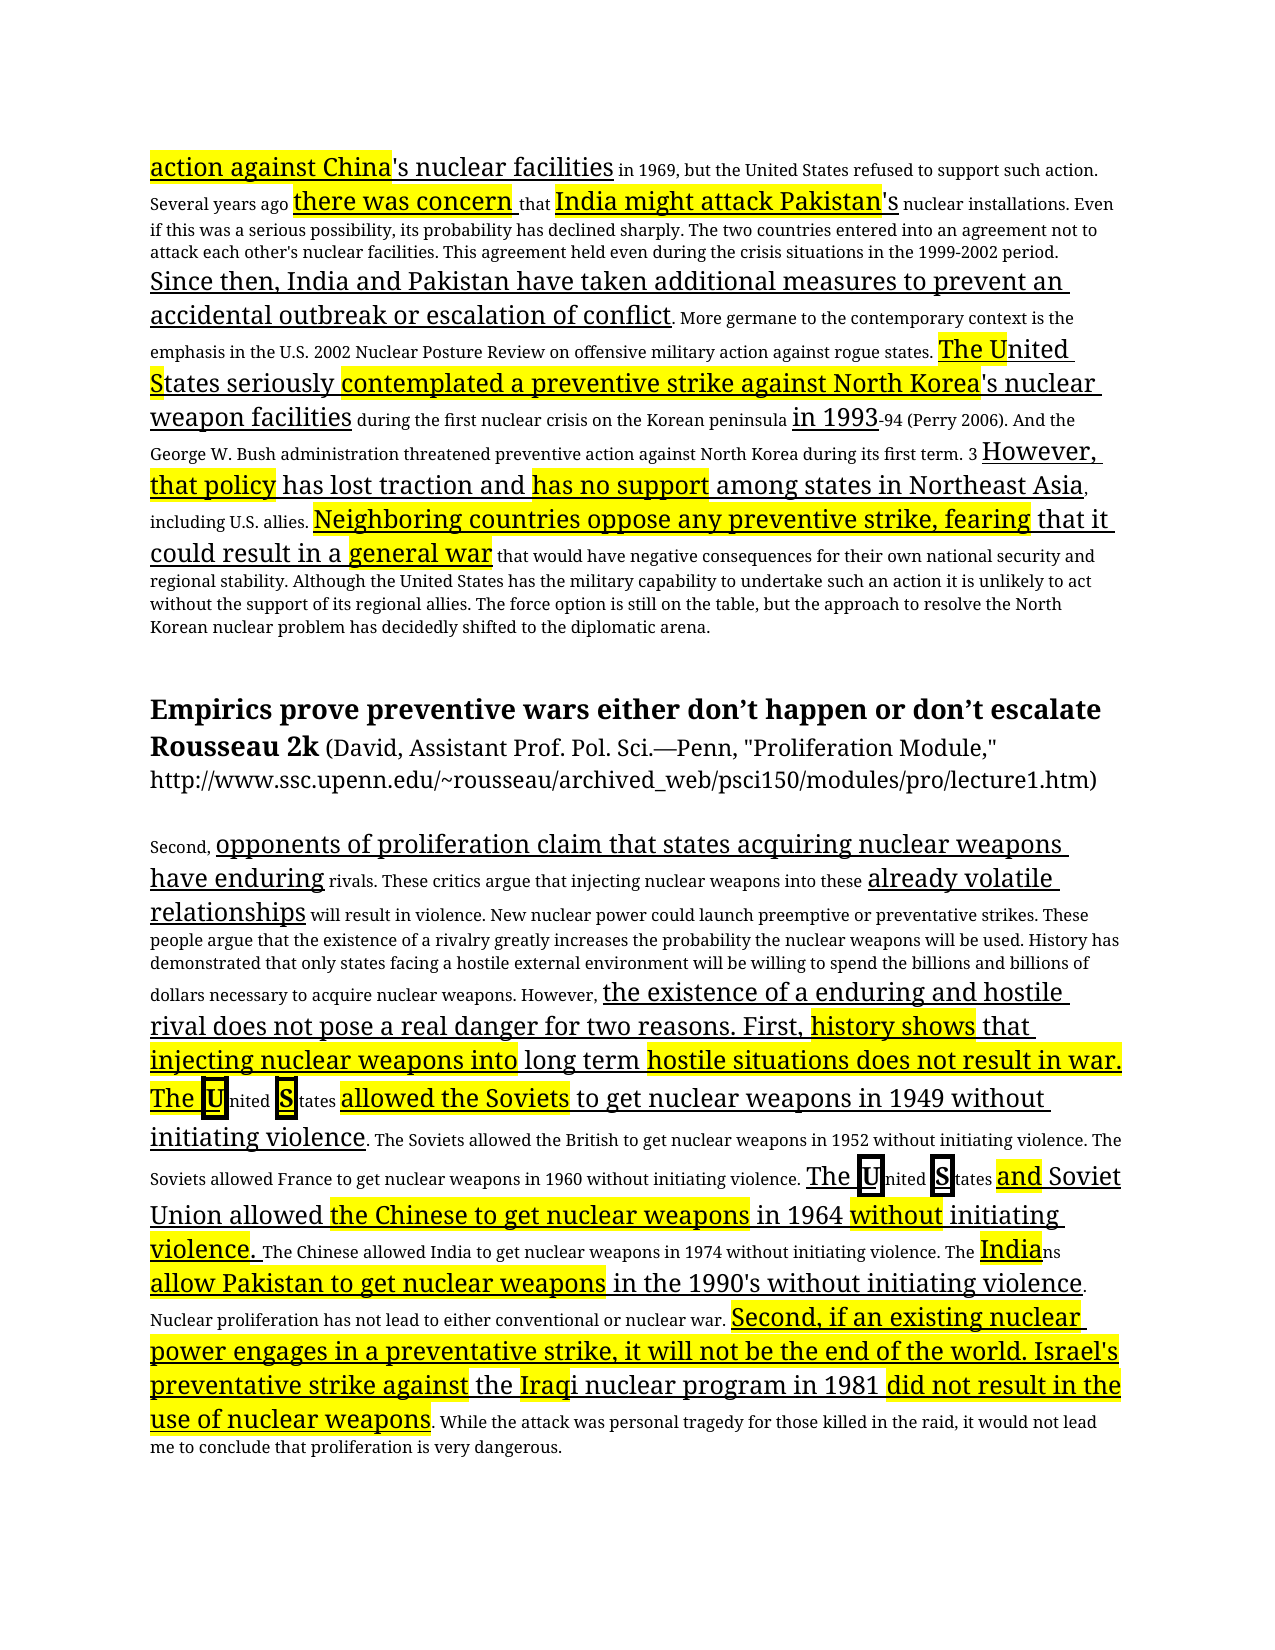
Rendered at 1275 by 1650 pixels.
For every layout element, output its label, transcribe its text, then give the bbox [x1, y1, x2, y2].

text Rousseau 2k (David, Assistant Prof. Pol. Sci.—Penn, "Proliferation Module," http://www.ssc.upenn.edu/~rousseau/archived_web/psci150/modules/pro/lecture1.htm) [150, 727, 1125, 795]
subtitle Empirics prove preventive wars either don’t happen or don’t escalate [150, 690, 1125, 727]
text Second, opponents of proliferation claim that states acquiring nuclear weapons have enduring rivals. These critics argue that injecting nuclear weapons into these already volatile relationships will result in violence. New nuclear power could launch preemptive or preventative strikes. These people argue that the existence of a rivalry greatly increases the probability the nuclear weapons will be used. History has demonstrated that only states facing a hostile external environment will be willing to spend the billions and billions of dollars necessary to acquire nuclear weapons. However, the existence of a enduring and hostile rival does not pose a real danger for two reasons. First, history shows that injecting nuclear weapons into long term hostile situations does not result in war. The United States allowed the Soviets to get nuclear weapons in 1949 without initiating violence. The Soviets allowed the British to get nuclear weapons in 1952 without initiating violence. The Soviets allowed France to get nuclear weapons in 1960 without initiating violence. The United States and Soviet Union allowed the Chinese to get nuclear weapons in 1964 without initiating violence. The Chinese allowed India to get nuclear weapons in 1974 without initiating violence. The Indians allow Pakistan to get nuclear weapons in the 1990's without initiating violence. Nuclear proliferation has not lead to either conventional or nuclear war. Second, if an existing nuclear power engages in a preventative strike, it will not be the end of the world. Israel's preventative strike against the Iraqi nuclear program in 1981 did not result in the use of nuclear weapons. While the attack was personal tragedy for those killed in the raid, it would not lead me to conclude that proliferation is very dangerous. [150, 827, 1125, 1458]
